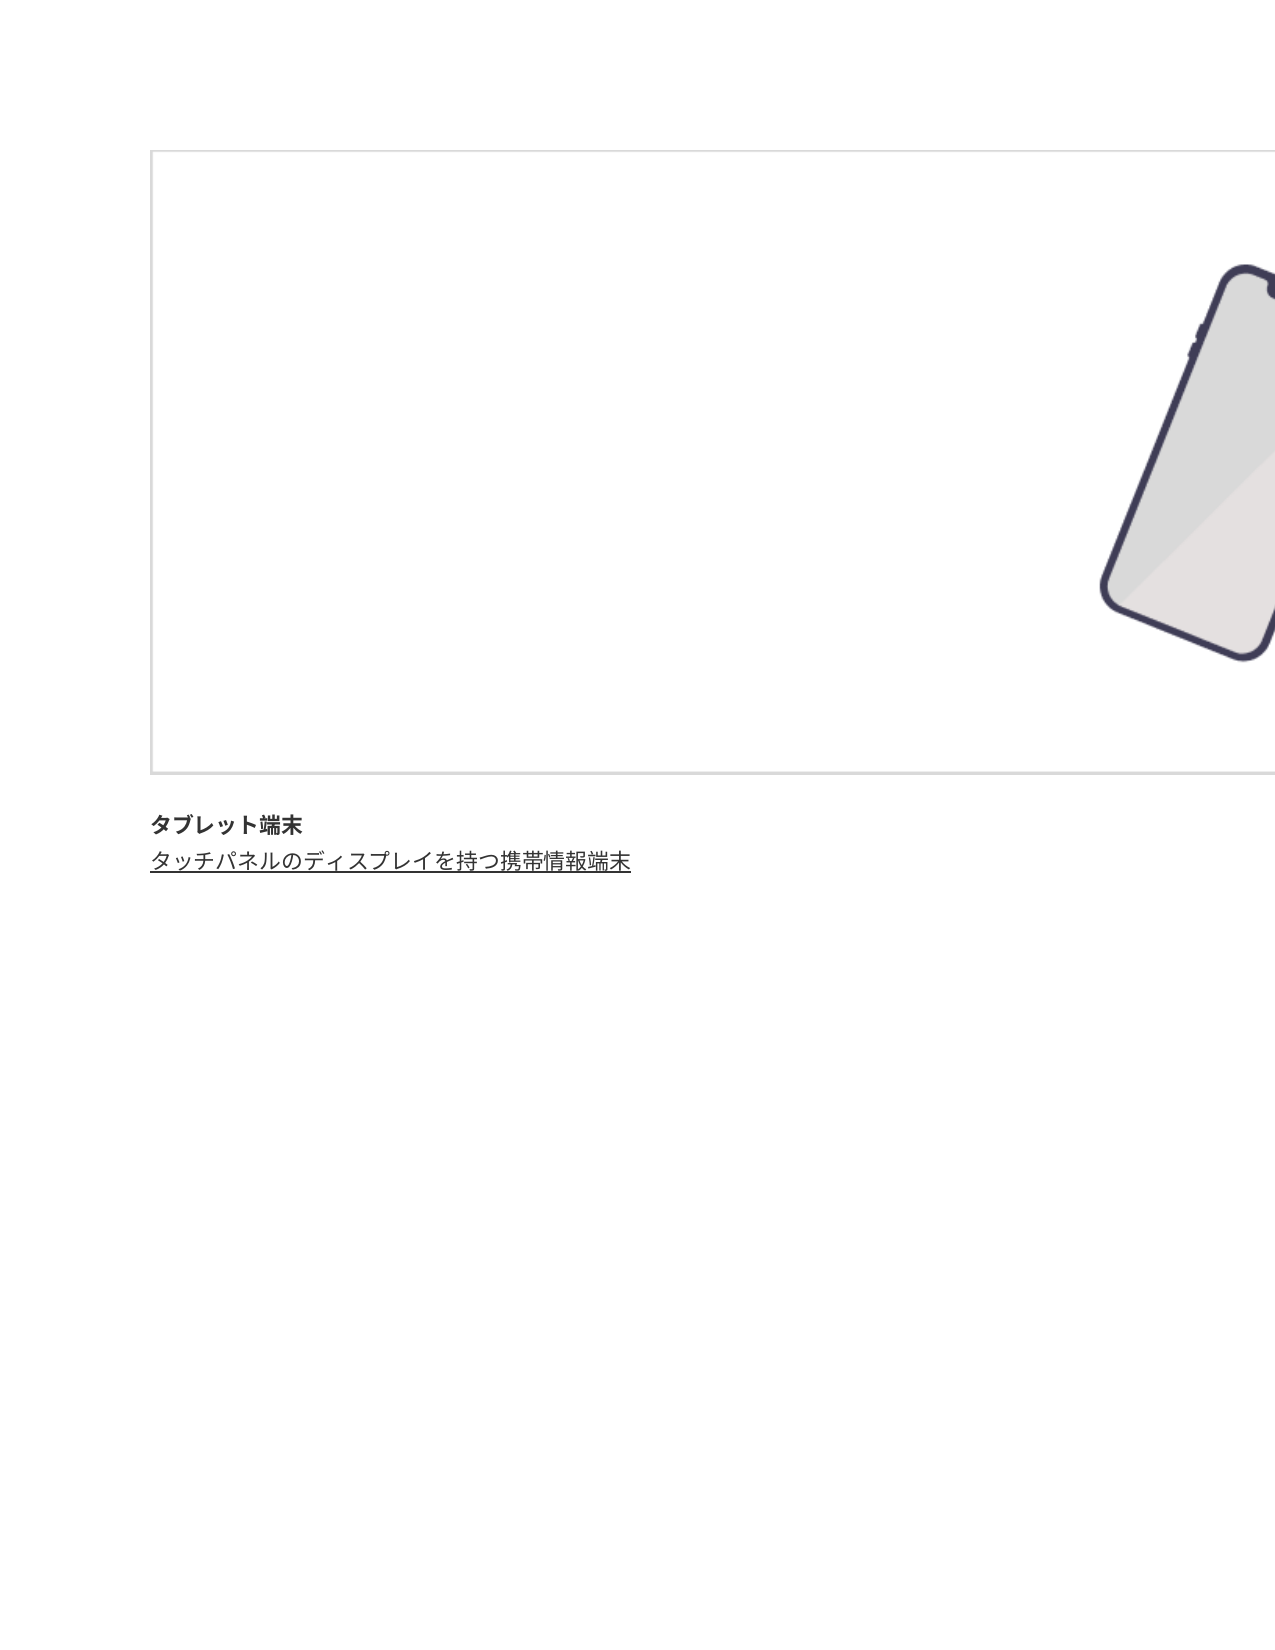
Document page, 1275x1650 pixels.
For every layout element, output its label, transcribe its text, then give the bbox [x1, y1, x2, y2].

picture [150, 150, 1275, 775]
text タッチパネルのディスプレイを持つ携帯情報端末 [150, 844, 1125, 876]
text タブレット端末 [150, 808, 1125, 839]
